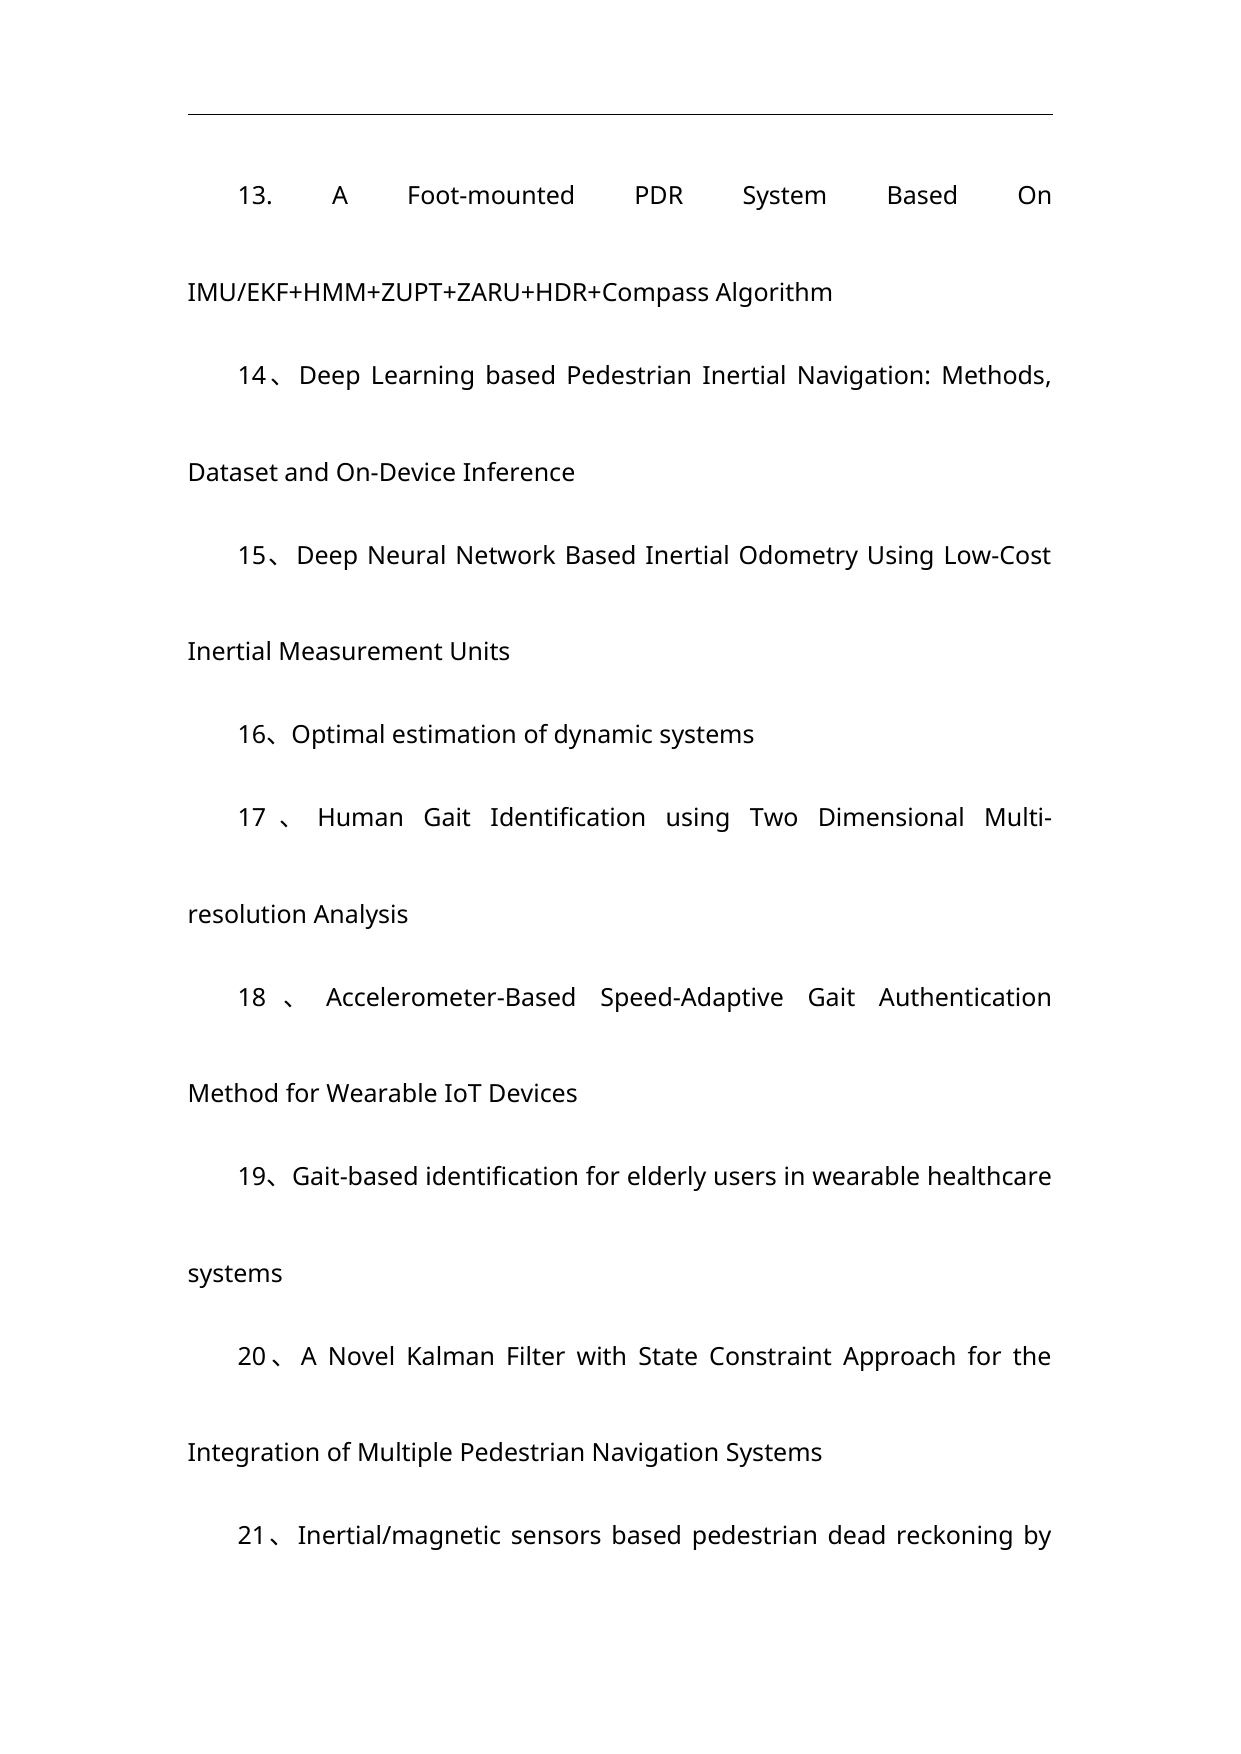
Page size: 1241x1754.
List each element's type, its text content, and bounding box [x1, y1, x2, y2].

text 16、Optimal estimation of dynamic systems [187, 700, 1053, 765]
text 20、A Novel Kalman Filter with State Constraint Approach for the Integration of Multiple Pedestrian Navigation Systems [187, 1322, 1053, 1484]
text 15、Deep Neural Network Based Inertial Odometry Using Low-Cost Inertial Measurement Units [187, 521, 1053, 683]
text 17、Human Gait Identification using Two Dimensional Multi-resolution Analysis [187, 783, 1053, 946]
text 18、Accelerometer-Based Speed-Adaptive Gait Authentication Method for Wearable IoT Devices [187, 963, 1053, 1126]
text 14、Deep Learning based Pedestrian Inertial Navigation: Methods, Dataset and On-Device Inference [187, 341, 1053, 504]
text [187, 1501, 1053, 1566]
text 19、Gait-based identification for elderly users in wearable healthcare systems [187, 1142, 1053, 1305]
text 13. A Foot-mounted PDR System Based On IMU/EKF+HMM+ZUPT+ZARU+HDR+Compass Algorithm [187, 162, 1053, 324]
